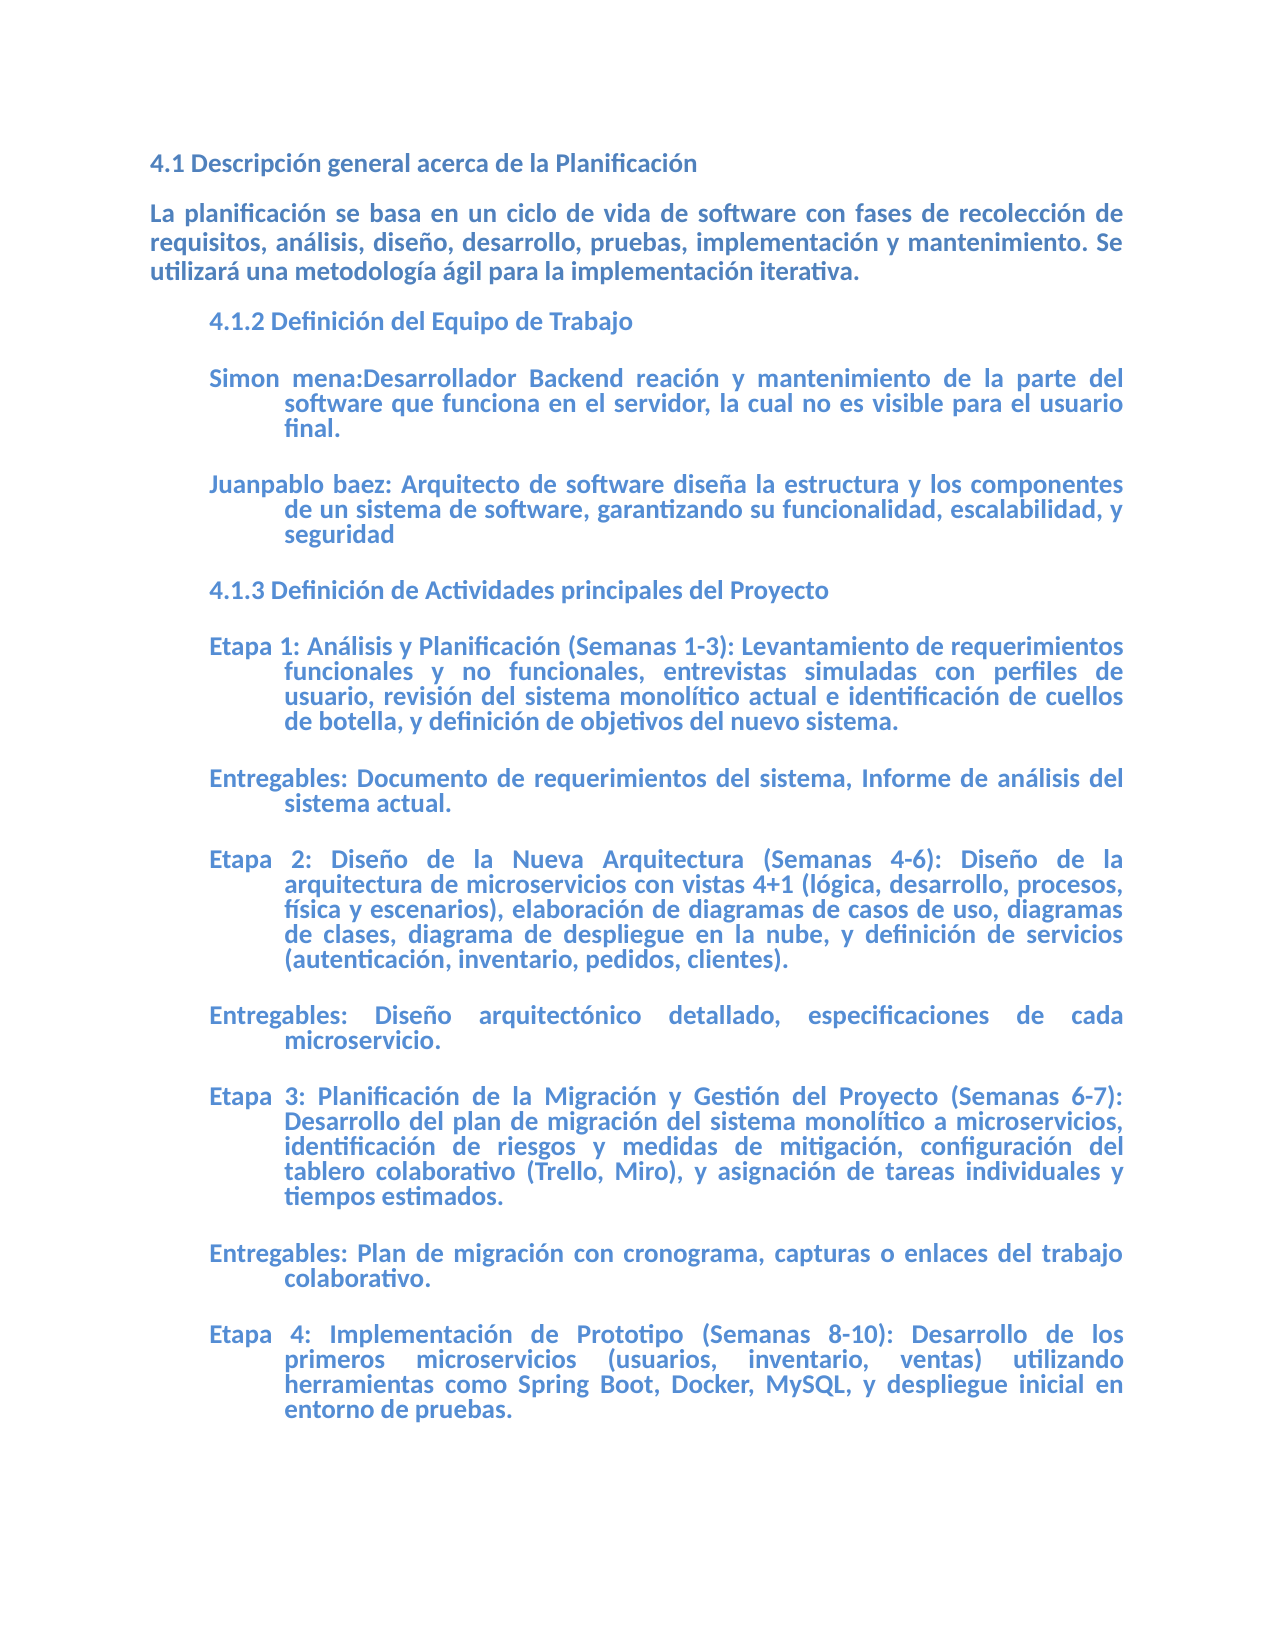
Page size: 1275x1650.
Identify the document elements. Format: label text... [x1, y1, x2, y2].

text 4.1.3 Definición de Actividades principales del Proyecto [209, 579, 1125, 604]
text Juanpablo baez: Arquitecto de software diseña la estructura y los componentes de un sistema de software, garantizando su funcionalidad, escalabilidad, y seguridad [209, 473, 1125, 548]
text Entregables: Plan de migración con cronograma, capturas o enlaces del trabajo colaborativo. [209, 1242, 1125, 1292]
text La planificación se basa en un ciclo de vida de software con fases de recolección de requisitos, análisis, diseño, desarrollo, pruebas, implementación y mantenimiento. Se utilizará una metodología ágil para la implementación iterativa. [150, 199, 1125, 286]
text Entregables: Diseño arquitectónico detallado, especificaciones de cada microservicio. [209, 1004, 1125, 1054]
text 4.1.2 Definición del Equipo de Trabajo [209, 311, 1125, 336]
text Etapa 1: Análisis y Planificación (Semanas 1-3): Levantamiento de requerimientos funcionales y no funcionales, entrevistas simuladas con perfiles de usuario, revisión del sistema monolítico actual e identificación de cuellos de botella, y definición de objetivos del nuevo sistema. [209, 636, 1125, 736]
text Entregables: Documento de requerimientos del sistema, Informe de análisis del sistema actual. [209, 767, 1125, 817]
text 4.1 Descripción general acerca de la Planificación [150, 150, 1125, 179]
text Etapa 3: Planificación de la Migración y Gestión del Proyecto (Semanas 6-7): Desarrollo del plan de migración del sistema monolítico a microservicios, identificación de riesgos y medidas de mitigación, configuración del tablero colaborativo (Trello, Miro), y asignación de tareas individuales y tiempos estimados. [209, 1086, 1125, 1211]
text Simon mena:Desarrollador Backend reación y mantenimiento de la parte del software que funciona en el servidor, la cual no es visible para el usuario final. [209, 367, 1125, 442]
text Etapa 4: Implementación de Prototipo (Semanas 8-10): Desarrollo de los primeros microservicios (usuarios, inventario, ventas) utilizando herramientas como Spring Boot, Docker, MySQL, y despliegue inicial en entorno de pruebas. [209, 1323, 1125, 1423]
text Etapa 2: Diseño de la Nueva Arquitectura (Semanas 4-6): Diseño de la arquitectura de microservicios con vistas 4+1 (lógica, desarrollo, procesos, física y escenarios), elaboración de diagramas de casos de uso, diagramas de clases, diagrama de despliegue en la nube, y definición de servicios (autenticación, inventario, pedidos, clientes). [209, 848, 1125, 973]
